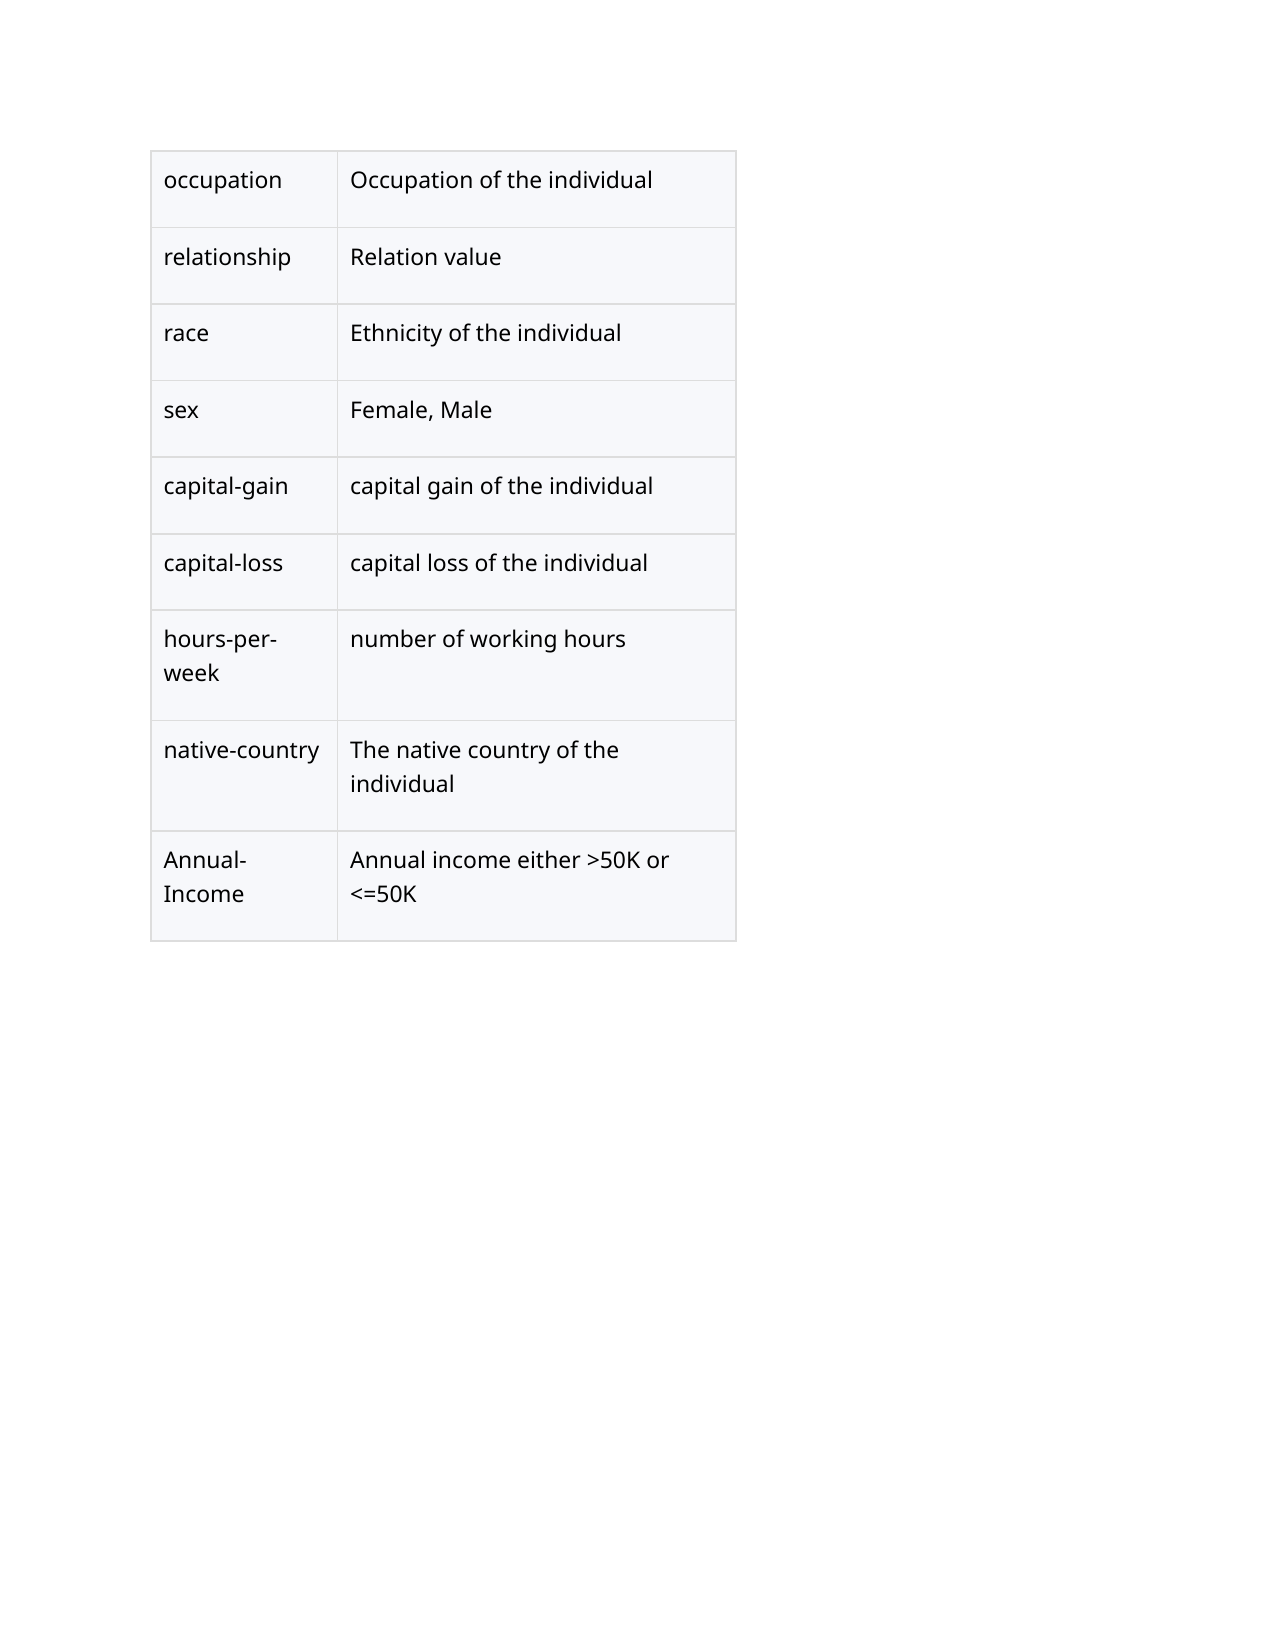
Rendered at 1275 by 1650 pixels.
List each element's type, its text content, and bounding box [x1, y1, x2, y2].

table_cell Annual-Income [152, 832, 337, 940]
table_cell capital gain of the individual [338, 458, 735, 533]
table_cell native-country [152, 721, 337, 830]
table_cell capital-loss [152, 535, 337, 609]
table_cell hours-per-week [152, 611, 337, 720]
table_cell Occupation of the individual [338, 152, 735, 227]
table_cell sex [152, 381, 337, 456]
table_cell occupation [152, 152, 337, 227]
table_cell capital loss of the individual [338, 535, 735, 609]
table_cell capital-gain [152, 458, 337, 533]
table_cell Female, Male [338, 381, 735, 456]
table_cell number of working hours [338, 611, 735, 720]
table_cell Annual income either >50K or <=50K [338, 832, 735, 940]
table_cell Relation value [338, 228, 735, 303]
table_cell The native country of the individual [338, 721, 735, 830]
table_cell race [152, 305, 337, 380]
table_cell Ethnicity of the individual [338, 305, 735, 380]
table_cell relationship [152, 228, 337, 303]
